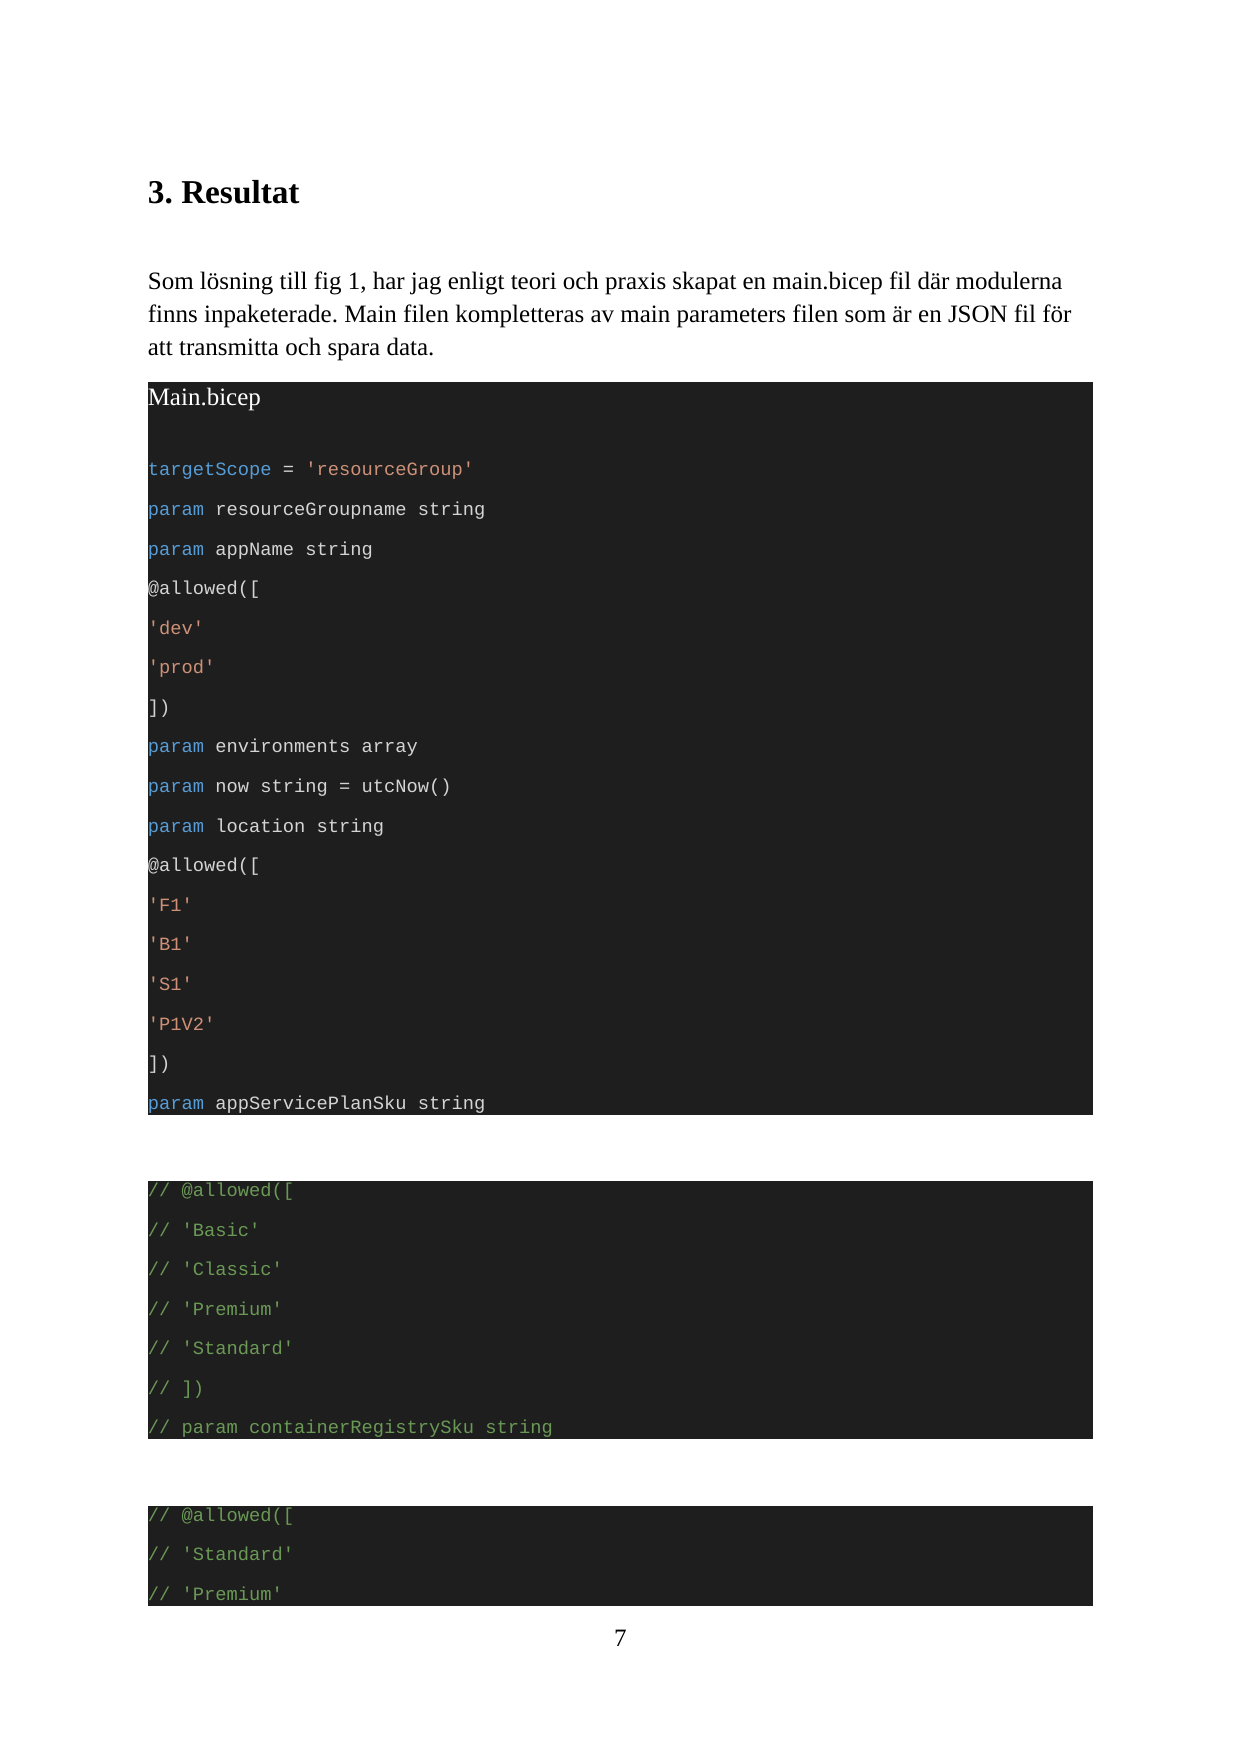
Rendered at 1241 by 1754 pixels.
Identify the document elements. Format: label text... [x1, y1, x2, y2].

subtitle 3. Resultat [148, 173, 1093, 211]
text // 'Premium' [148, 1585, 1093, 1606]
text @allowed([ [148, 579, 1093, 600]
text // @allowed([ [148, 1506, 1093, 1527]
text // 'Premium' [148, 1299, 1093, 1321]
text param now string = utcNow() [148, 777, 1093, 798]
text // 'Standard' [148, 1339, 1093, 1360]
text 'S1' [148, 975, 1093, 996]
text 'B1' [148, 935, 1093, 956]
text // param containerRegistrySku string [148, 1418, 1093, 1439]
text param resourceGroupname string [148, 500, 1093, 521]
text // 'Standard' [148, 1545, 1093, 1566]
text 'P1V2' [148, 1014, 1093, 1036]
text // ]) [148, 1379, 1093, 1400]
text 'prod' [148, 658, 1093, 679]
text param appName string [148, 539, 1093, 561]
text // 'Classic' [148, 1260, 1093, 1281]
text // @allowed([ [148, 1181, 1093, 1202]
text 'F1' [148, 896, 1093, 917]
text ]) [148, 698, 1093, 719]
text Main.bicep [148, 382, 1093, 411]
text targetScope = 'resourceGroup' [148, 430, 1093, 481]
text ]) [148, 1054, 1093, 1075]
text param environments array [148, 737, 1093, 758]
text 'dev' [148, 618, 1093, 640]
text @allowed([ [148, 856, 1093, 877]
text Som lösning till fig 1, har jag enligt teori och praxis skapat en main.bicep fil där modulerna finns inpaketerade. Main filen kompletteras av main parameters filen som är en JSON fil för att transmitta och spara data. [148, 266, 1093, 361]
text param appServicePlanSku string [148, 1093, 1093, 1115]
text param location string [148, 816, 1093, 838]
text // 'Basic' [148, 1220, 1093, 1242]
